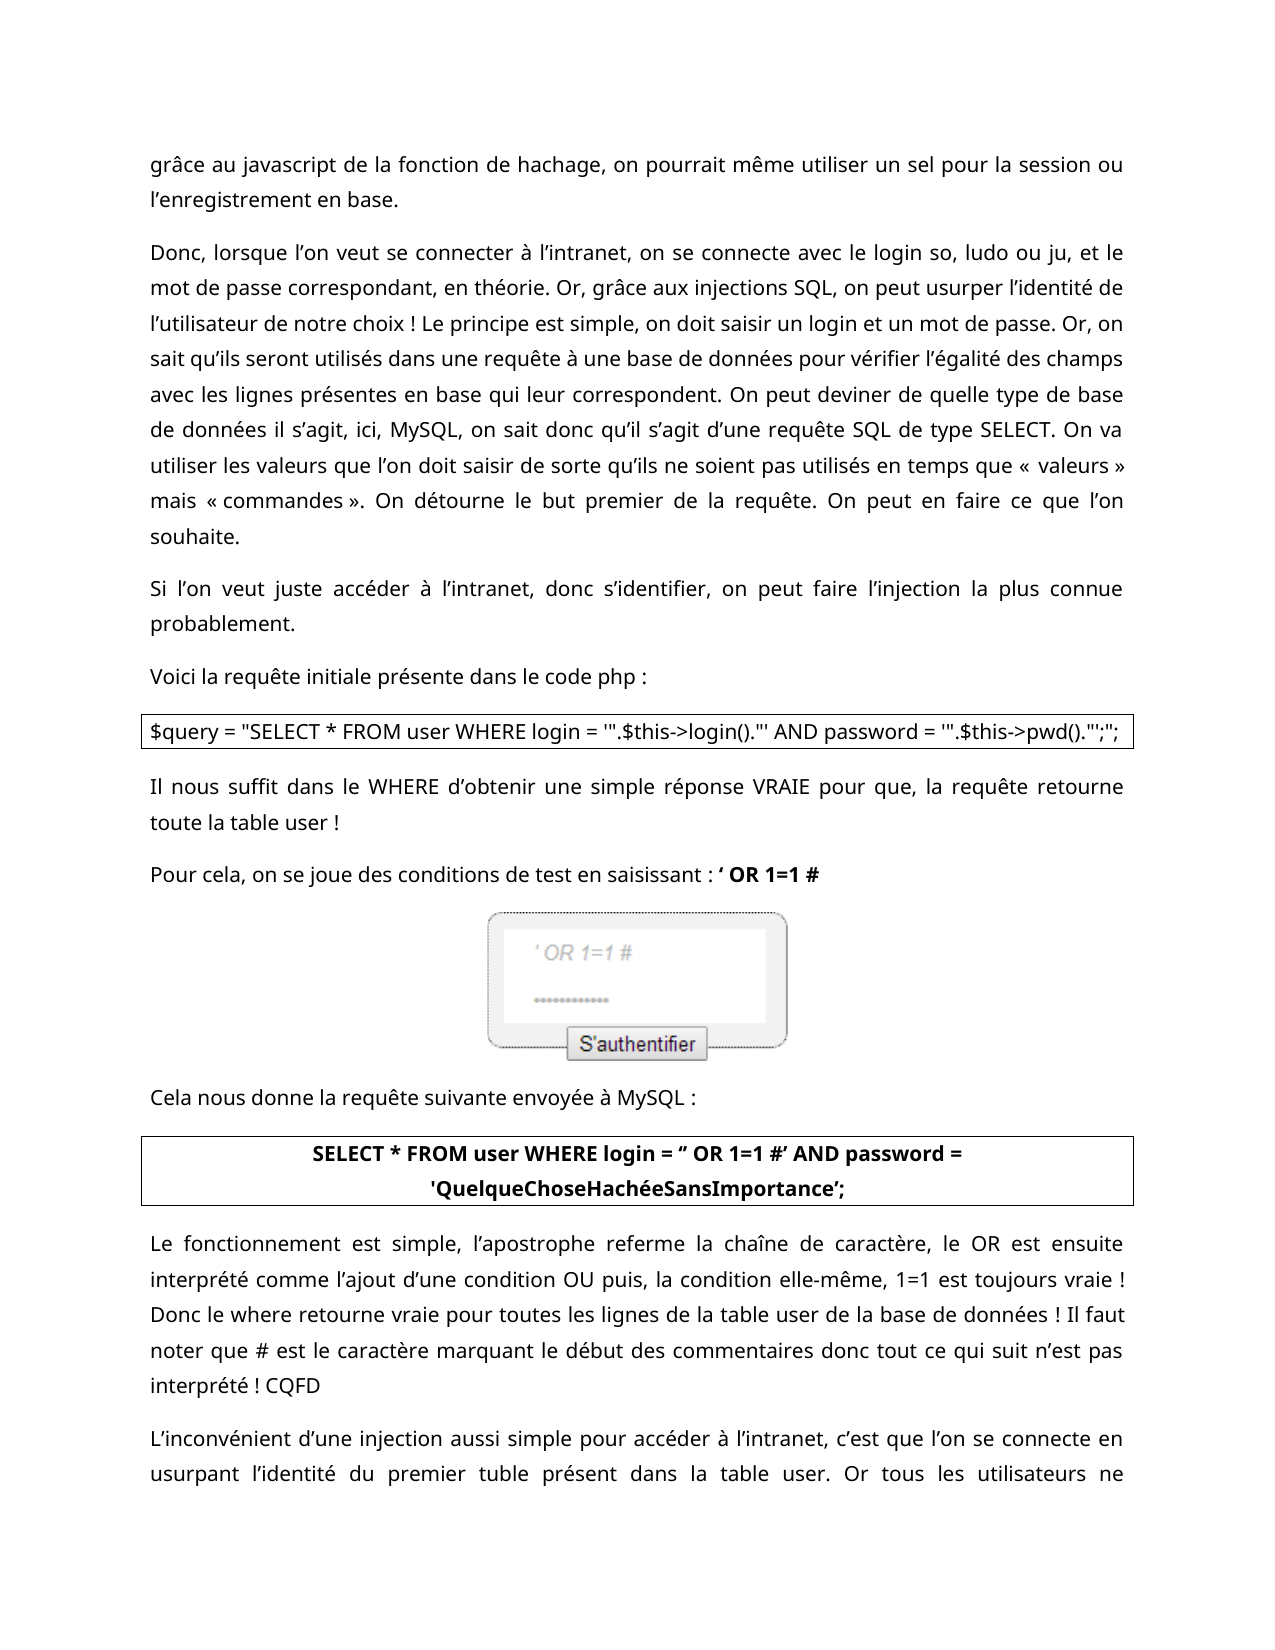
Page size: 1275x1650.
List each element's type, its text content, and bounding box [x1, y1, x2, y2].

text Donc, lorsque l’on veut se connecter à l’intranet, on se connecte avec le login so, ludo ou ju, et le mot de passe correspondant, en théorie. Or, grâce aux injections SQL, on peut usurper l’identité de l’utilisateur de notre choix ! Le principe est simple, on doit saisir un login et un mot de passe. Or, on sait qu’ils seront utilisés dans une requête à une base de données pour vérifier l’égalité des champs avec les lignes présentes en base qui leur correspondent. On peut deviner de quelle type de base de données il s’agit, ici, MySQL, on sait donc qu’il s’agit d’une requête SQL de type SELECT. On va utiliser les valeurs que l’on doit saisir de sorte qu’ils ne soient pas utilisés en temps que « valeurs » mais « commandes ». On détourne le but premier de la requête. On peut en faire ce que l’on souhaite. [150, 238, 1125, 550]
text Le fonctionnement est simple, l’apostrophe referme la chaîne de caractère, le OR est ensuite interprété comme l’ajout d’une condition OU puis, la condition elle-même, 1=1 est toujours vraie ! Donc le where retourne vraie pour toutes les lignes de la table user de la base de données ! Il faut noter que # est le caractère marquant le début des commentaires donc tout ce qui suit n’est pas interprété ! CQFD [150, 1229, 1125, 1400]
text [150, 150, 1125, 214]
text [150, 1424, 1125, 1488]
text SELECT * FROM user WHERE login = ‘’ OR 1=1 #’ AND password = 'QuelqueChoseHachéeSansImportance’; [142, 1137, 1133, 1205]
text Voici la requête initiale présente dans le code php : [150, 662, 1125, 690]
text $query = "SELECT * FROM user WHERE login = '".$this->login()."' AND password = '".$this->pwd()."';"; [142, 715, 1133, 748]
text Pour cela, on se joue des conditions de test en saisissant : ‘ OR 1=1 # [150, 860, 1125, 888]
picture [487, 912, 788, 1061]
text Il nous suffit dans le WHERE d’obtenir une simple réponse VRAIE pour que, la requête retourne toute la table user ! [150, 772, 1125, 836]
text Cela nous donne la requête suivante envoyée à MySQL : [150, 1083, 1125, 1112]
text Si l’on veut juste accéder à l’intranet, donc s’identifier, on peut faire l’injection la plus connue probablement. [150, 574, 1125, 638]
